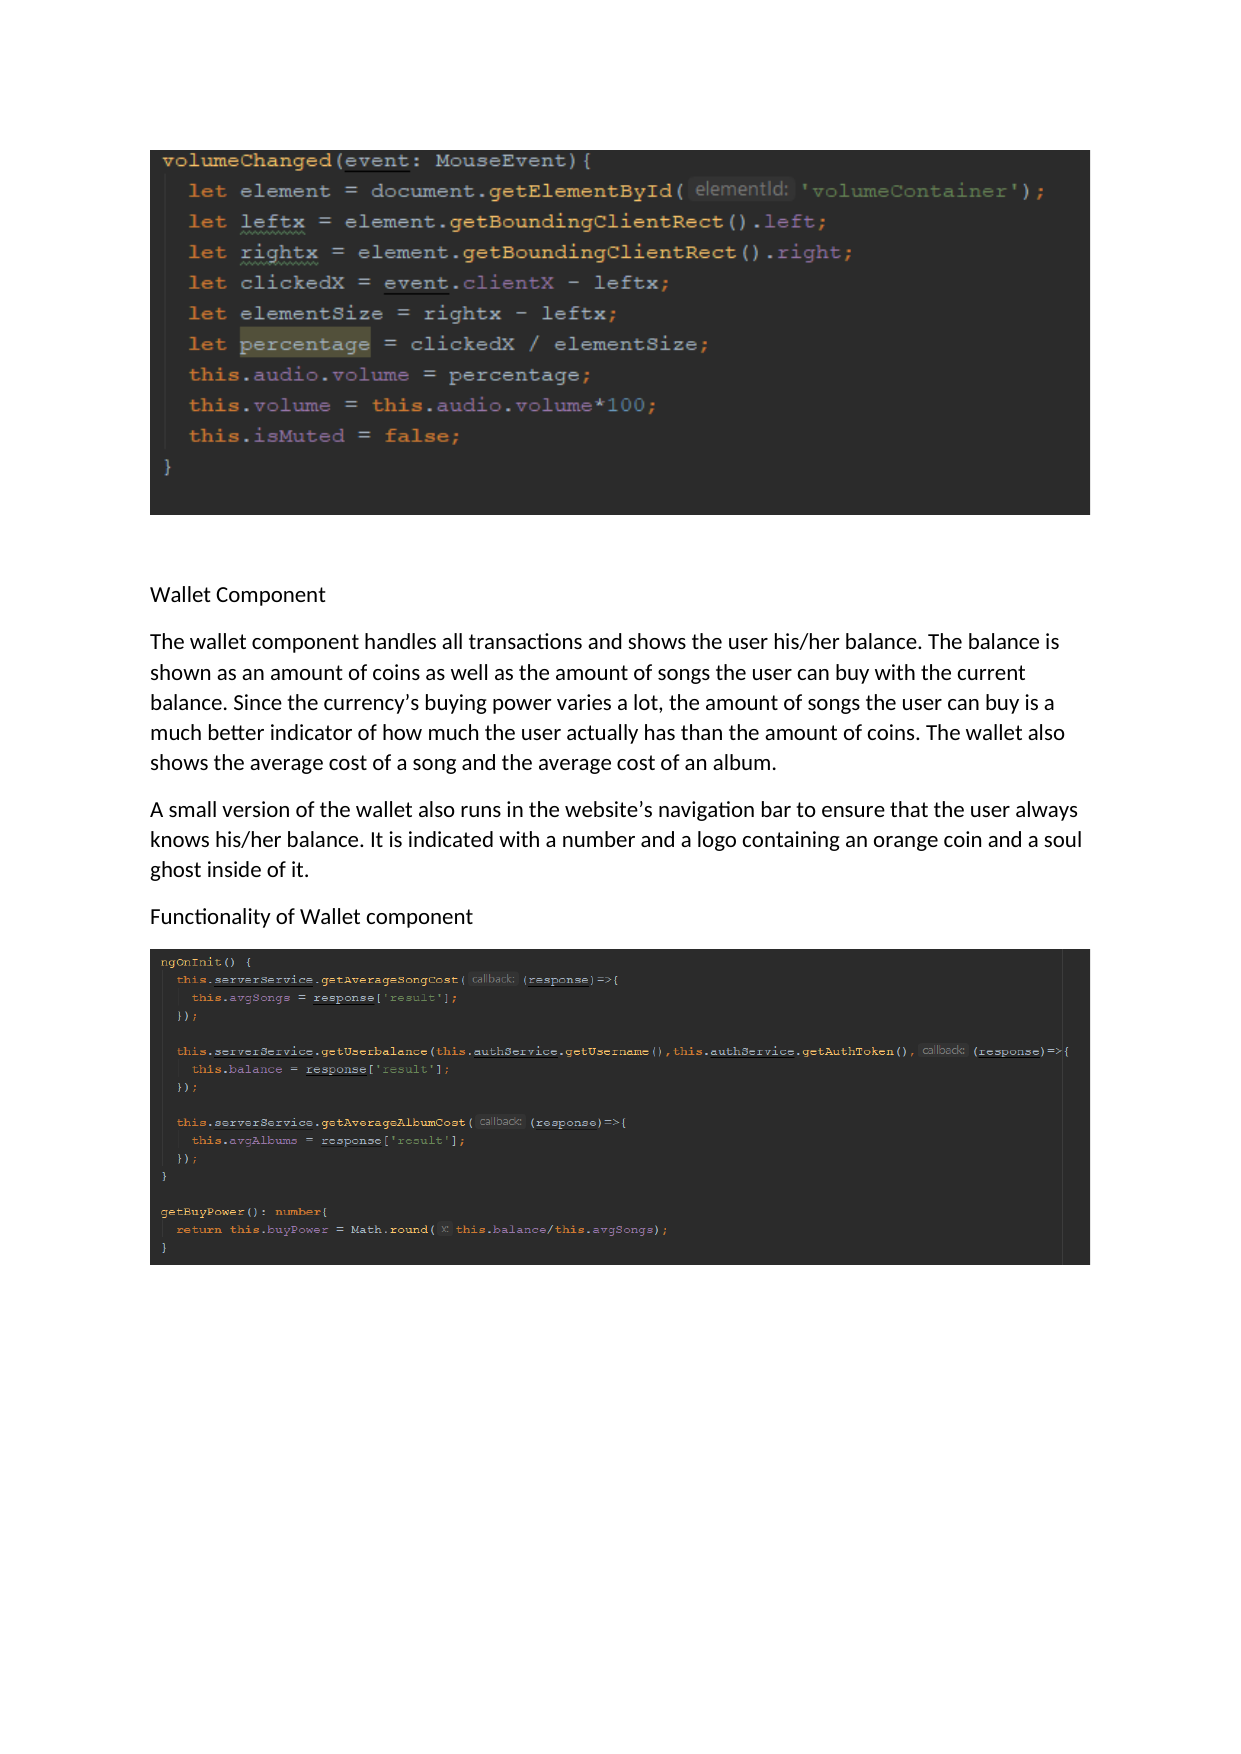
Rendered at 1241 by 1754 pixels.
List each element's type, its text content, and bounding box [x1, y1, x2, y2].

text The wallet component handles all transactions and shows the user his/her balance. The balance is shown as an amount of coins as well as the amount of songs the user can buy with the current balance. Since the currency’s buying power varies a lot, the amount of songs the user can buy is a much better indicator of how much the user actually has than the amount of coins. The wallet also shows the average cost of a song and the average cost of an album. [150, 627, 1090, 776]
text Functionality of Wallet component [150, 902, 1090, 930]
text Wallet Component [150, 581, 1090, 608]
picture [150, 949, 1091, 1265]
text A small version of the wallet also runs in the website’s navigation bar to ensure that the user always knows his/her balance. It is indicated with a number and a logo containing an orange coin and a soul ghost inside of it. [150, 795, 1090, 883]
picture [150, 150, 1091, 515]
